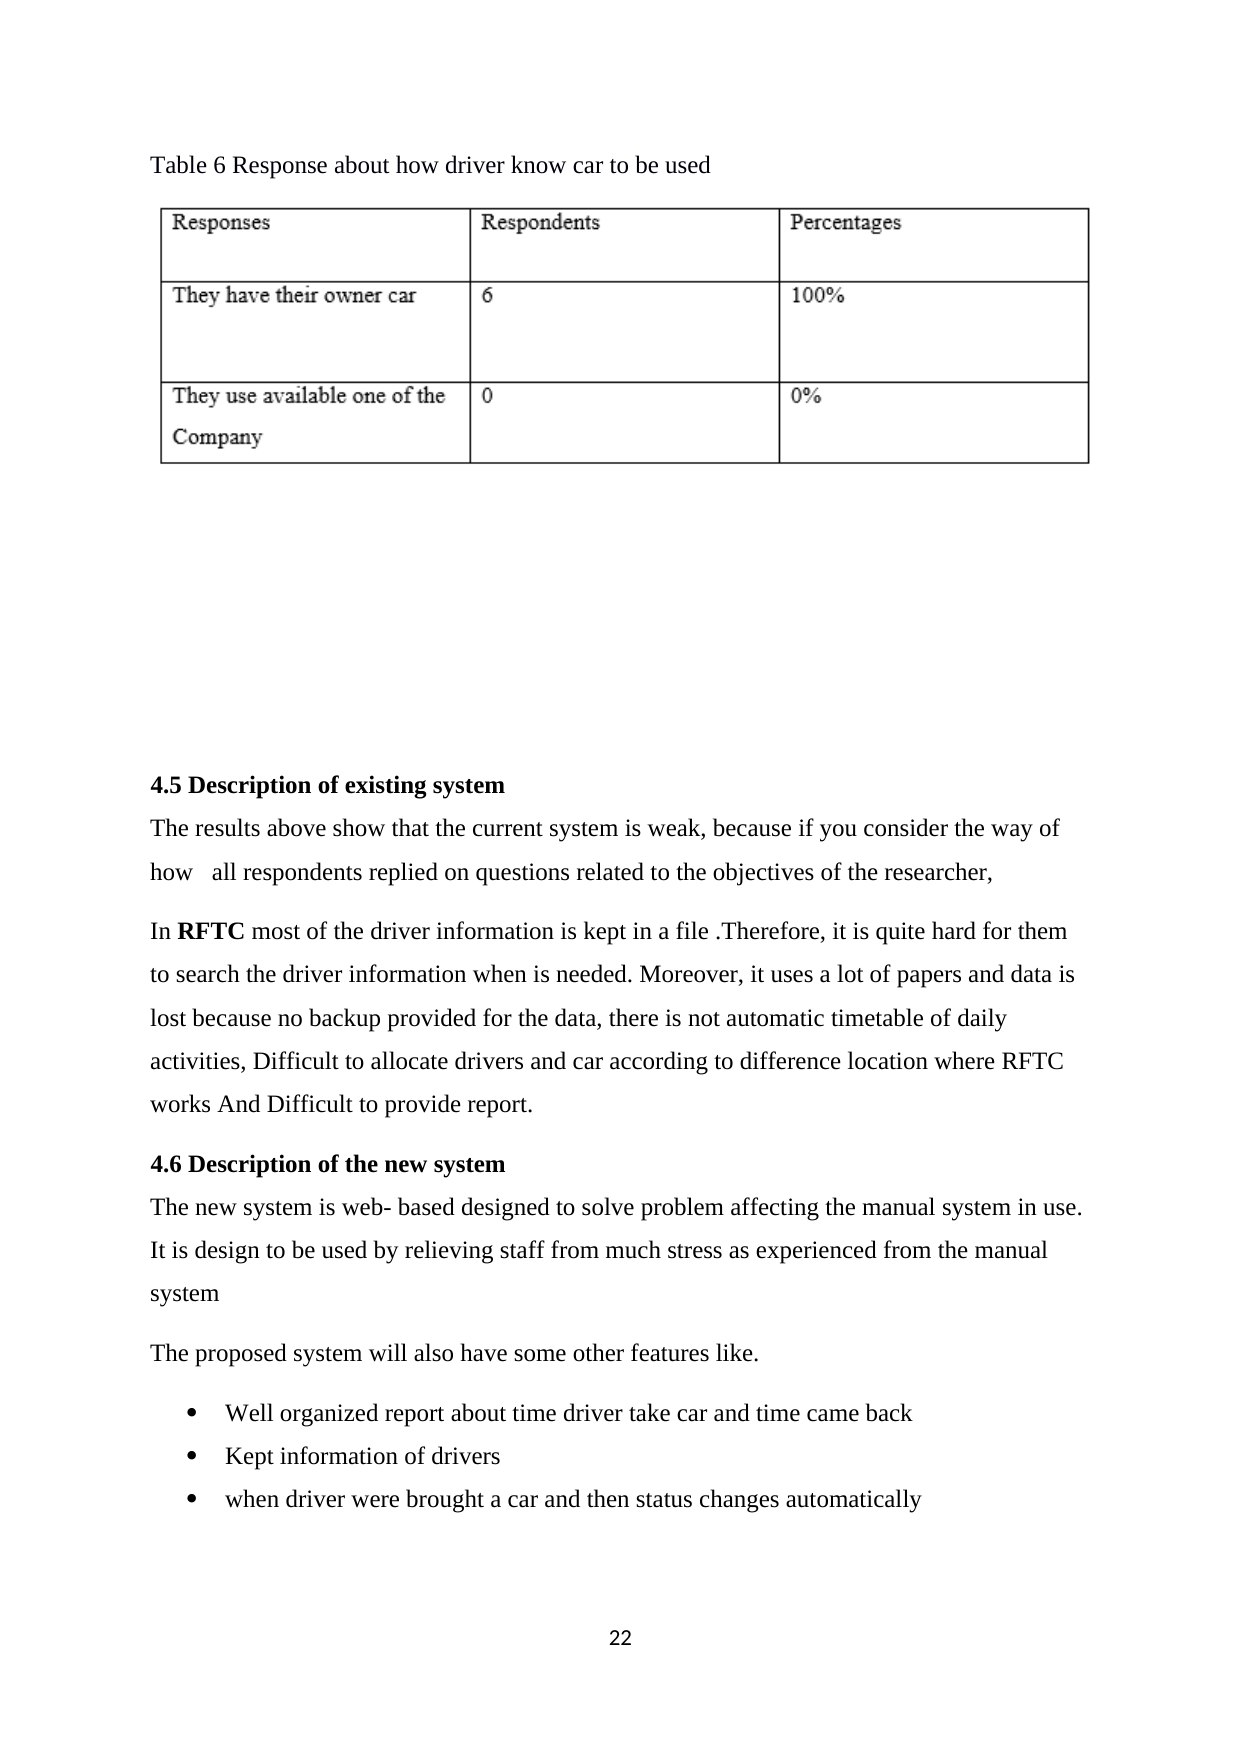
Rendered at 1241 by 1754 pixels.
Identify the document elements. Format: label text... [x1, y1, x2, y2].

text The new system is web- based designed to solve problem affecting the manual system in use. It is design to be used by relieving staff from much stress as experienced from the manual system [150, 1192, 1090, 1307]
list Well organized report about time driver take car and time came back [187, 1398, 1090, 1427]
text The results above show that the current system is weak, because if you consider the way of how all respondents replied on questions related to the objectives of the researcher, [150, 813, 1090, 885]
list Kept information of drivers [187, 1441, 1090, 1470]
text Table 6 Response about how driver know car to be used [150, 150, 1090, 179]
subtitle 4.5 Description of existing system [150, 770, 1090, 798]
list when driver were brought a car and then status changes automatically [187, 1484, 1090, 1513]
picture [150, 193, 1126, 496]
subtitle 4.6 Description of the new system [150, 1149, 1090, 1177]
text In RFTC most of the driver information is kept in a file .Therefore, it is quite hard for them to search the driver information when is needed. Moreover, it uses a lot of papers and data is lost because no backup provided for the data, there is not automatic timetable of daily activities, Difficult to allocate drivers and car according to difference location where RFTC works And Difficult to provide report. [150, 916, 1090, 1118]
text The proposed system will also have some other features like. [150, 1338, 1090, 1367]
